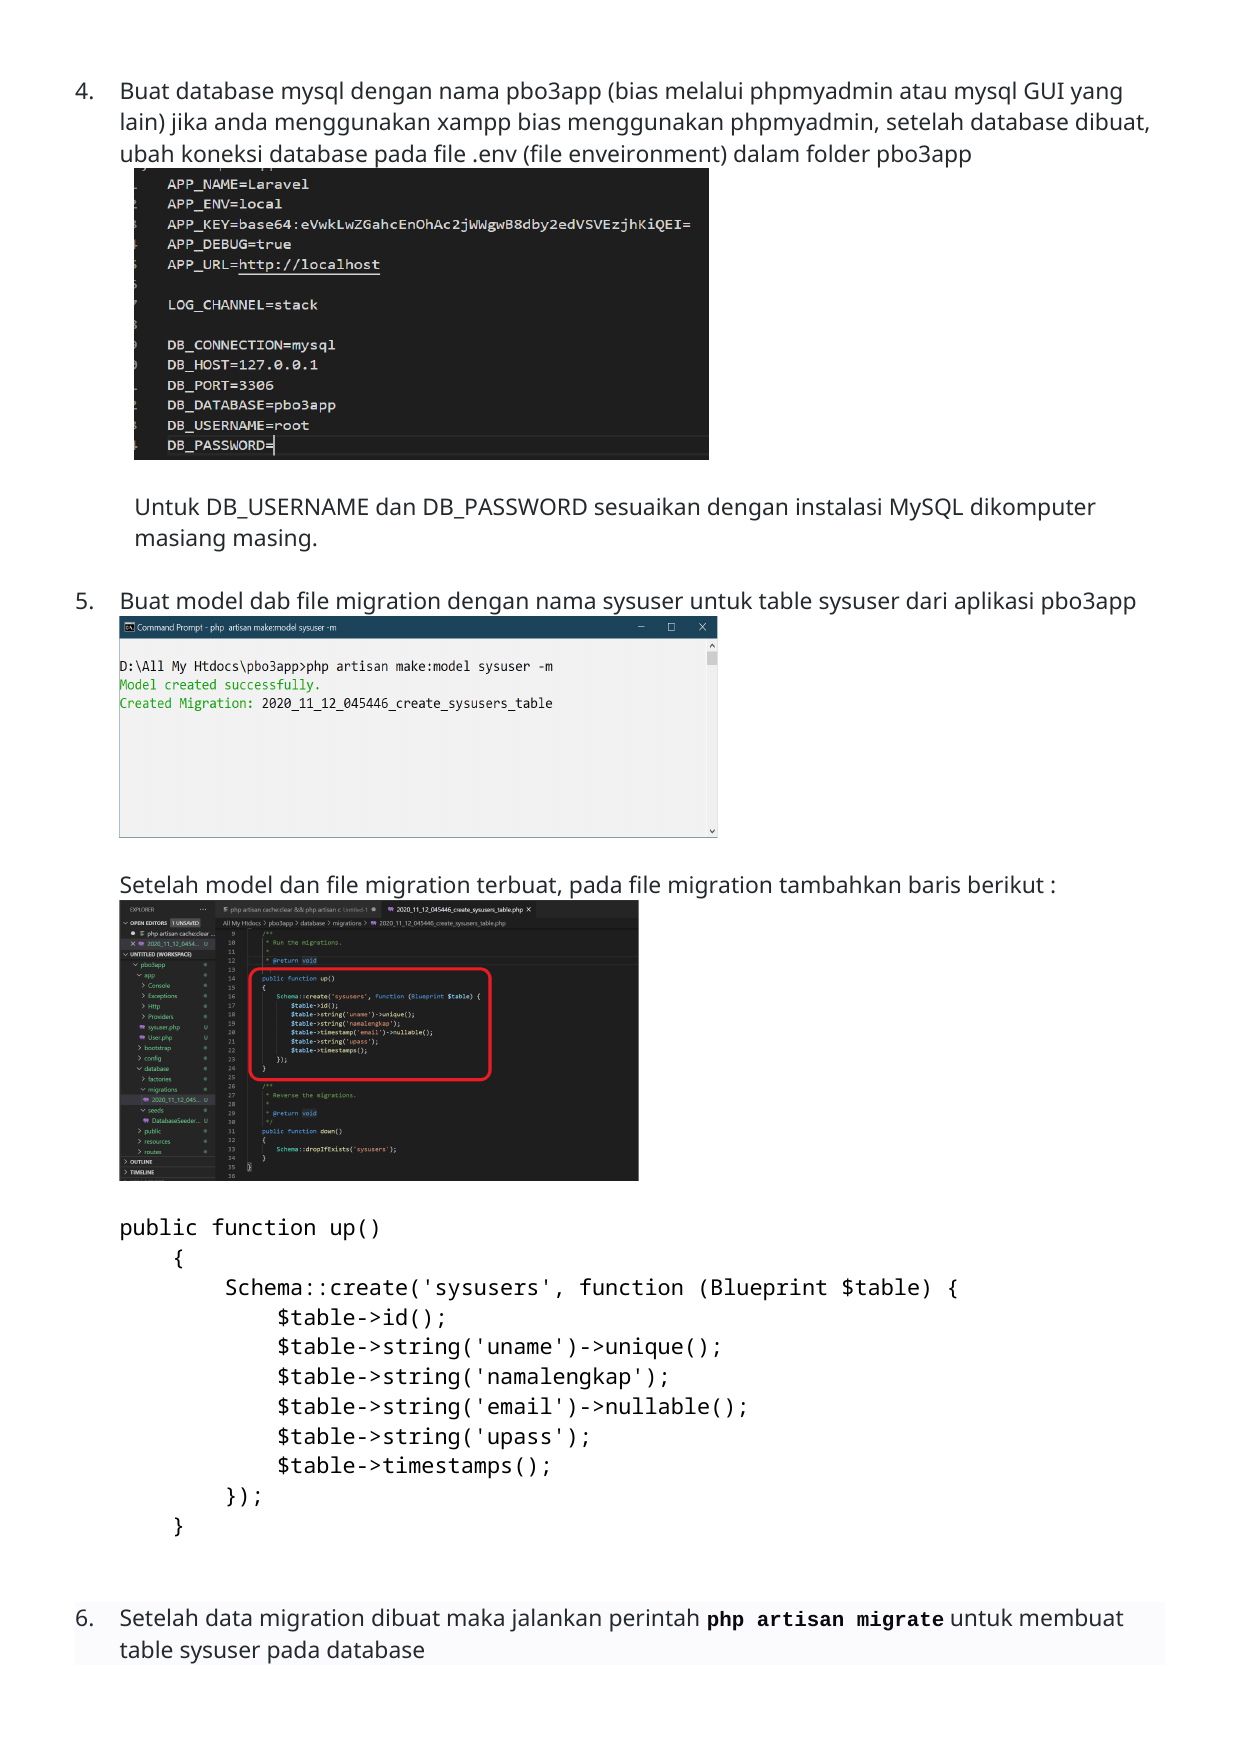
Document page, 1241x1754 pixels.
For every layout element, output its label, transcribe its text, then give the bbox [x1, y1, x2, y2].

text }); [119, 1480, 1165, 1510]
list Buat model dab file migration dengan nama sysuser untuk table sysuser dari aplikasi pbo3app [75, 585, 1165, 616]
text { [119, 1242, 1165, 1272]
text $table->timestamps(); [119, 1451, 1165, 1480]
text $table->string('uname')->unique(); [119, 1331, 1165, 1361]
text Setelah model dan file migration terbuat, pada file migration tambahkan baris berikut : [119, 869, 1165, 900]
text Untuk DB_USERNAME dan DB_PASSWORD sesuaikan dengan instalasi MySQL dikomputer masiang masing. [134, 491, 1165, 553]
list Setelah data migration dibuat maka jalankan perintah php artisan migrate untuk membuat table sysuser pada database [75, 1602, 1165, 1665]
text $table->id(); [119, 1302, 1165, 1331]
text $table->string('namalengkap'); [119, 1361, 1165, 1391]
text } [119, 1510, 1165, 1540]
picture [134, 168, 709, 460]
picture [119, 616, 718, 838]
picture [119, 900, 639, 1181]
text public function up() [119, 1212, 1165, 1242]
text Schema::create('sysusers', function (Blueprint $table) { [119, 1272, 1165, 1302]
list Buat database mysql dengan nama pbo3app (bias melalui phpmyadmin atau mysql GUI yang lain) jika anda menggunakan xampp bias menggunakan phpmyadmin, setelah database dibuat, ubah koneksi database pada file .env (file enveironment) dalam folder pbo3app [75, 75, 1165, 169]
text $table->string('upass'); [119, 1421, 1165, 1451]
text $table->string('email')->nullable(); [119, 1391, 1165, 1421]
